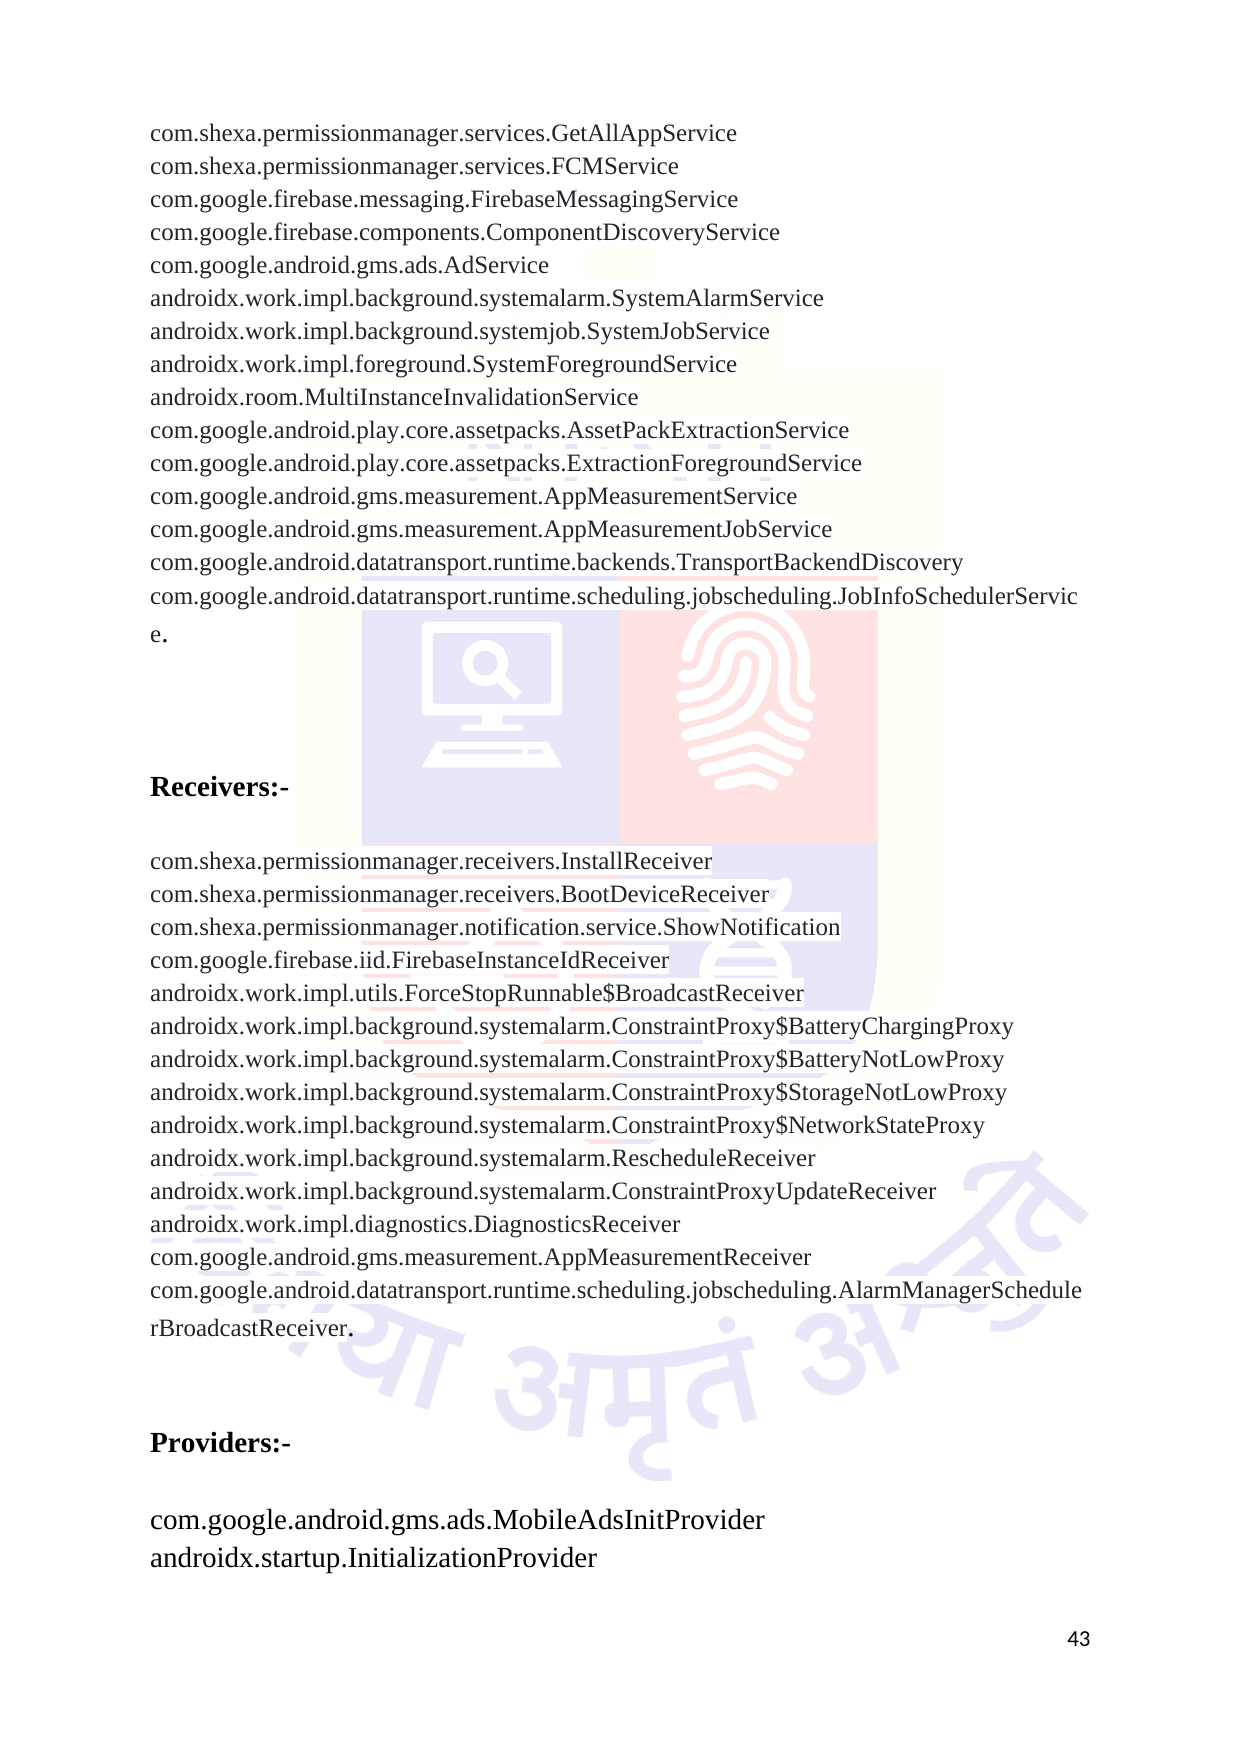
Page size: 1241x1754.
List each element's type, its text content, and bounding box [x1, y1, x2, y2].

text com.google.android.gms.ads.MobileAdsInitProvider [150, 1502, 1090, 1536]
text com.shexa.permissionmanager.receivers.InstallReceiver com.shexa.permissionmanager.receivers.BootDeviceReceiver com.shexa.permissionmanager.notification.service.ShowNotification com.google.firebase.iid.FirebaseInstanceIdReceiver androidx.work.impl.utils.ForceStopRunnable$BroadcastReceiver androidx.work.impl.background.systemalarm.ConstraintProxy$BatteryChargingProxy androidx.work.impl.background.systemalarm.ConstraintProxy$BatteryNotLowProxy androidx.work.impl.background.systemalarm.ConstraintProxy$StorageNotLowProxy androidx.work.impl.background.systemalarm.ConstraintProxy$NetworkStateProxy androidx.work.impl.background.systemalarm.RescheduleReceiver androidx.work.impl.background.systemalarm.ConstraintProxyUpdateReceiver androidx.work.impl.diagnostics.DiagnosticsReceiver com.google.android.gms.measurement.AppMeasurementReceiver com.google.android.datatransport.runtime.scheduling.jobscheduling.AlarmManagerSchedulerBroadcastReceiver. [150, 846, 1090, 1343]
text Receivers:- [150, 769, 1090, 803]
text androidx.startup.InitializationProvider [150, 1541, 1090, 1574]
text Providers:- [150, 1425, 1090, 1458]
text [150, 118, 1090, 648]
